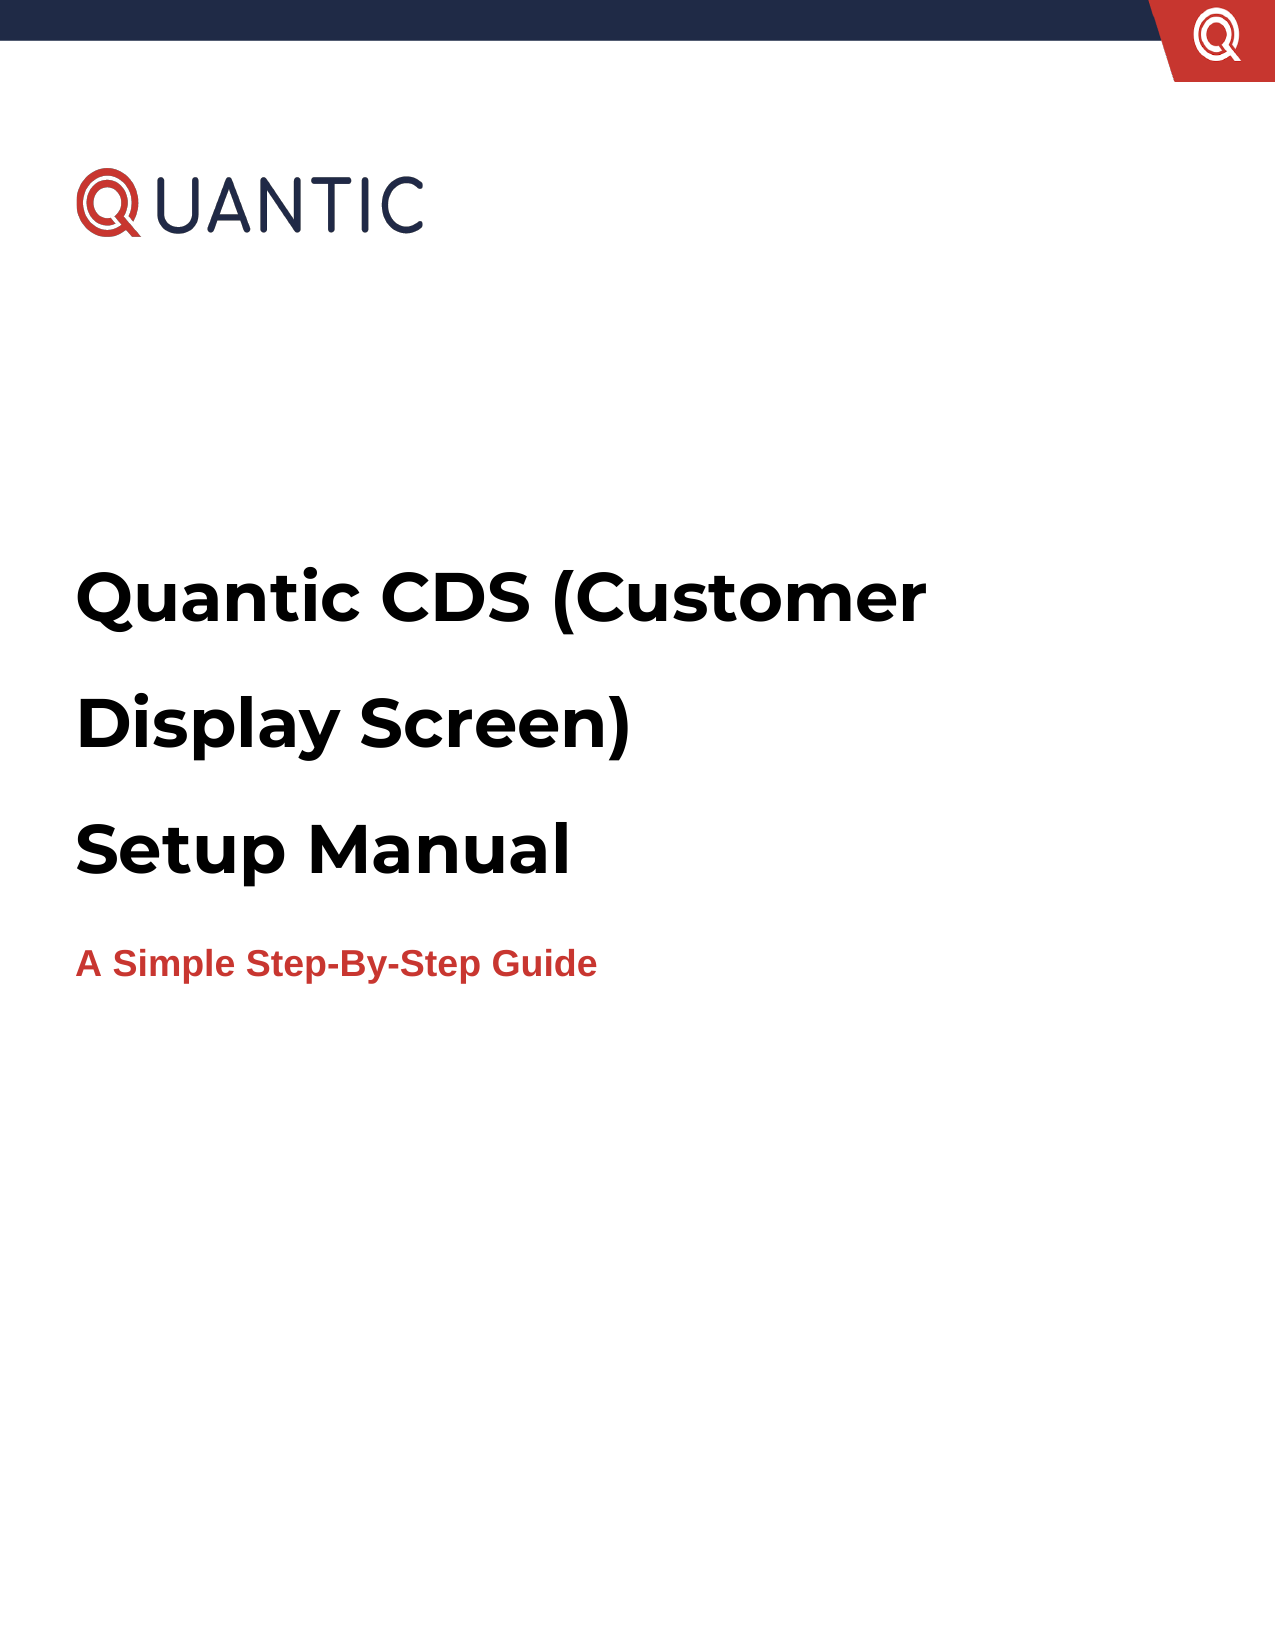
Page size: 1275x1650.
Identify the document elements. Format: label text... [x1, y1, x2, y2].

text Setup Manual [75, 807, 1200, 891]
picture [0, 0, 1275, 82]
text A Simple Step-By-Step Guide [75, 941, 1200, 984]
picture [76, 168, 423, 237]
text Quantic CDS (Customer Display Screen) [75, 555, 1200, 765]
